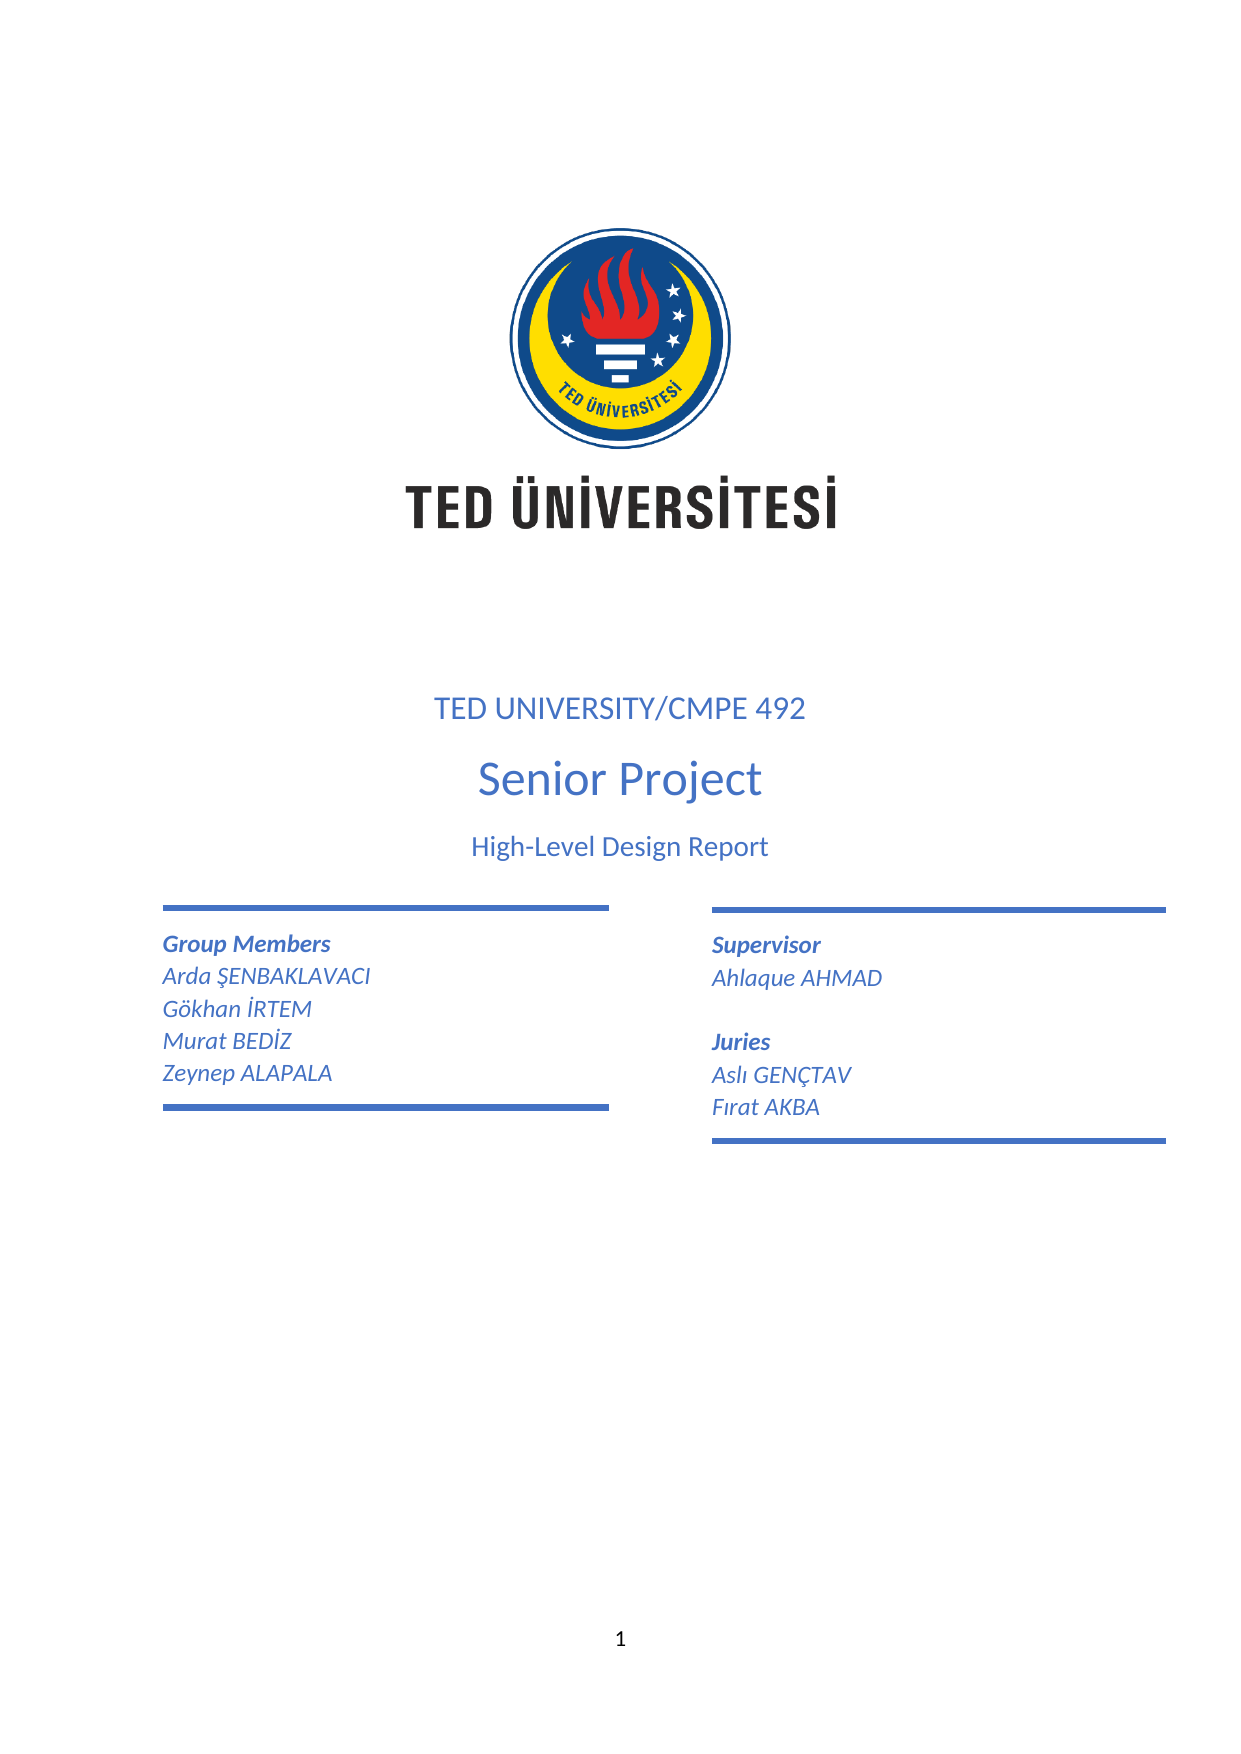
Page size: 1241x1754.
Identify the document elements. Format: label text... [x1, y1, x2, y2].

text TED UNIVERSITY/CMPE 492 [148, 687, 1093, 728]
text Senior Project [148, 747, 1093, 808]
text High-Level Design Report [148, 828, 1093, 864]
picture [389, 147, 851, 609]
